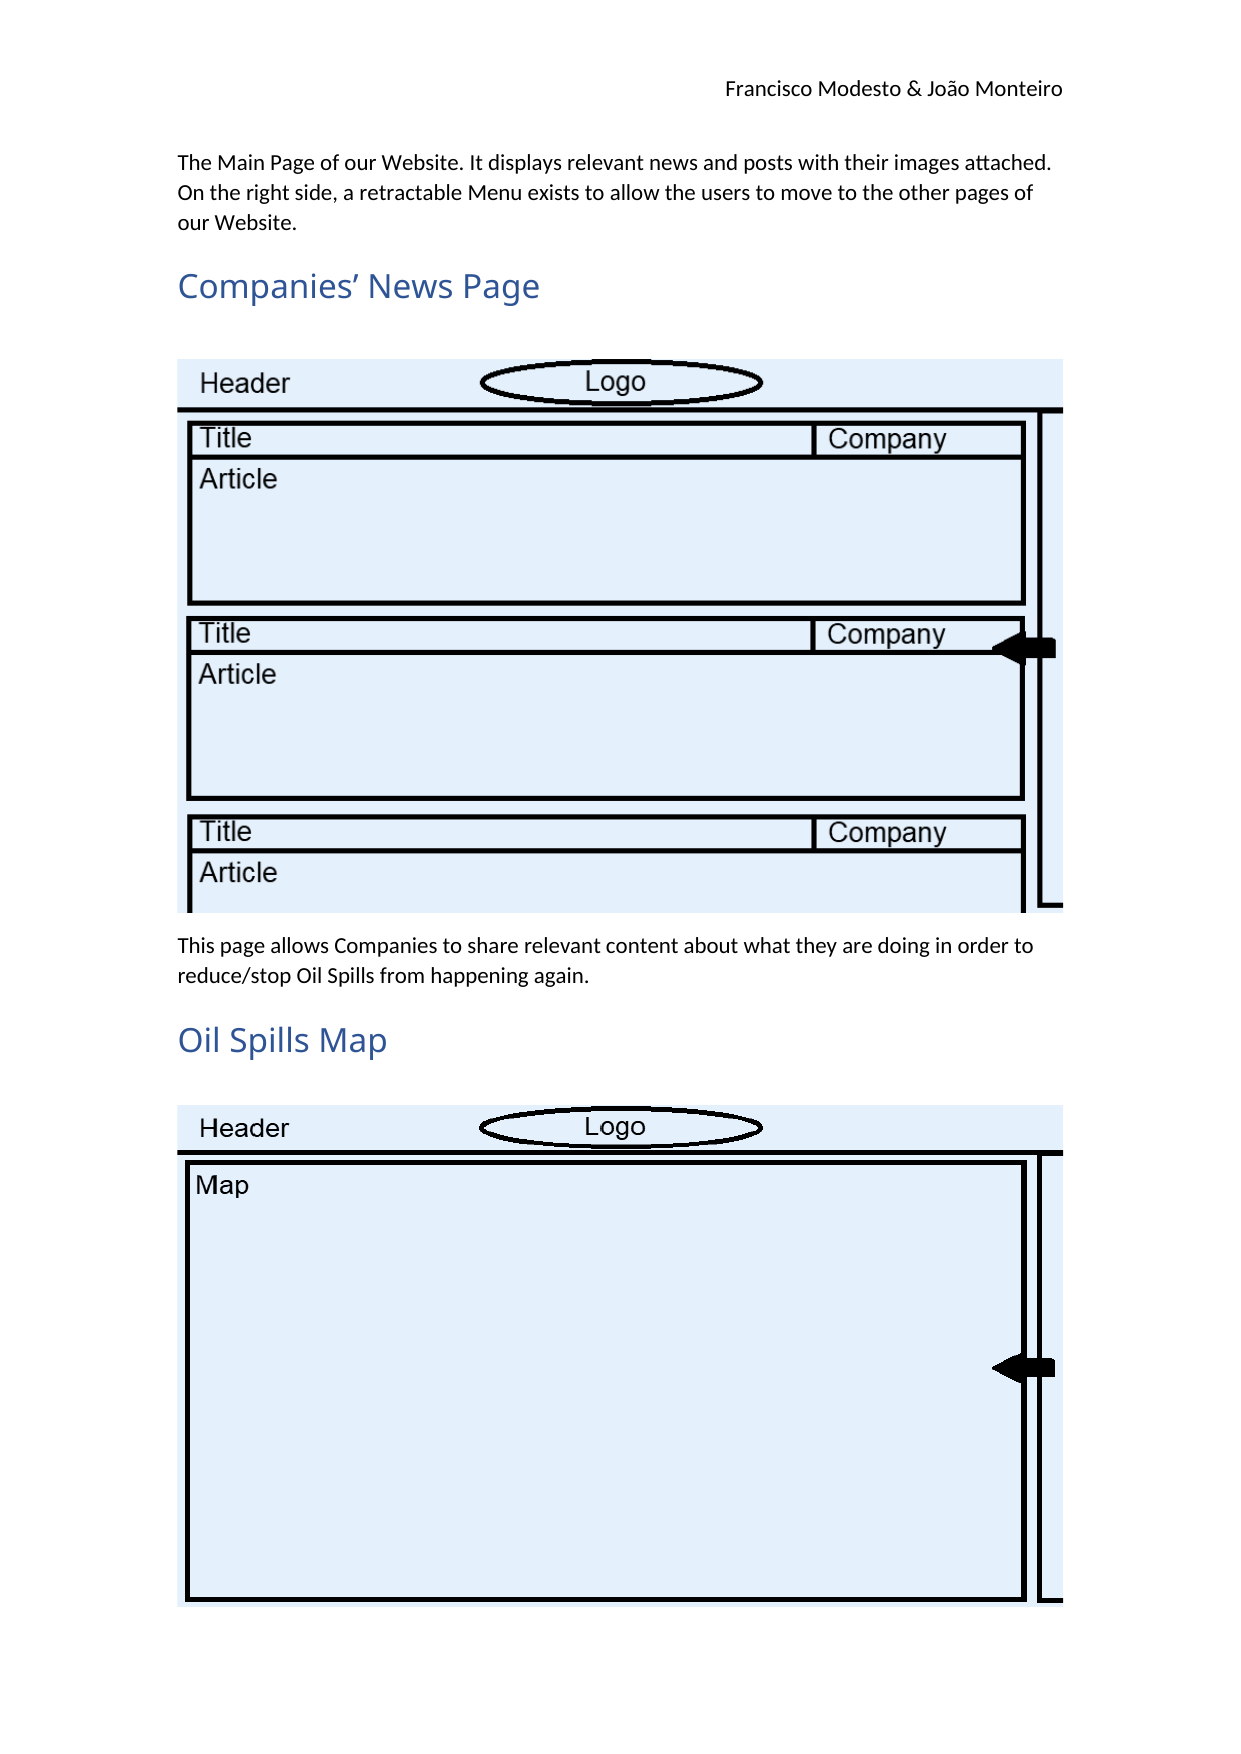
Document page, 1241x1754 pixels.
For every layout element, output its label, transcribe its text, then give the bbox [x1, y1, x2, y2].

subtitle Oil Spills Map [177, 1016, 1063, 1062]
text The Main Page of our Website. It displays relevant news and posts with their images attached. On the right side, a retractable Menu exists to allow the users to move to the other pages of our Website. [177, 148, 1063, 236]
text This page allows Companies to share relevant content about what they are doing in order to reduce/stop Oil Spills from happening again. [177, 931, 1063, 989]
subtitle Companies’ News Page [177, 263, 1063, 309]
